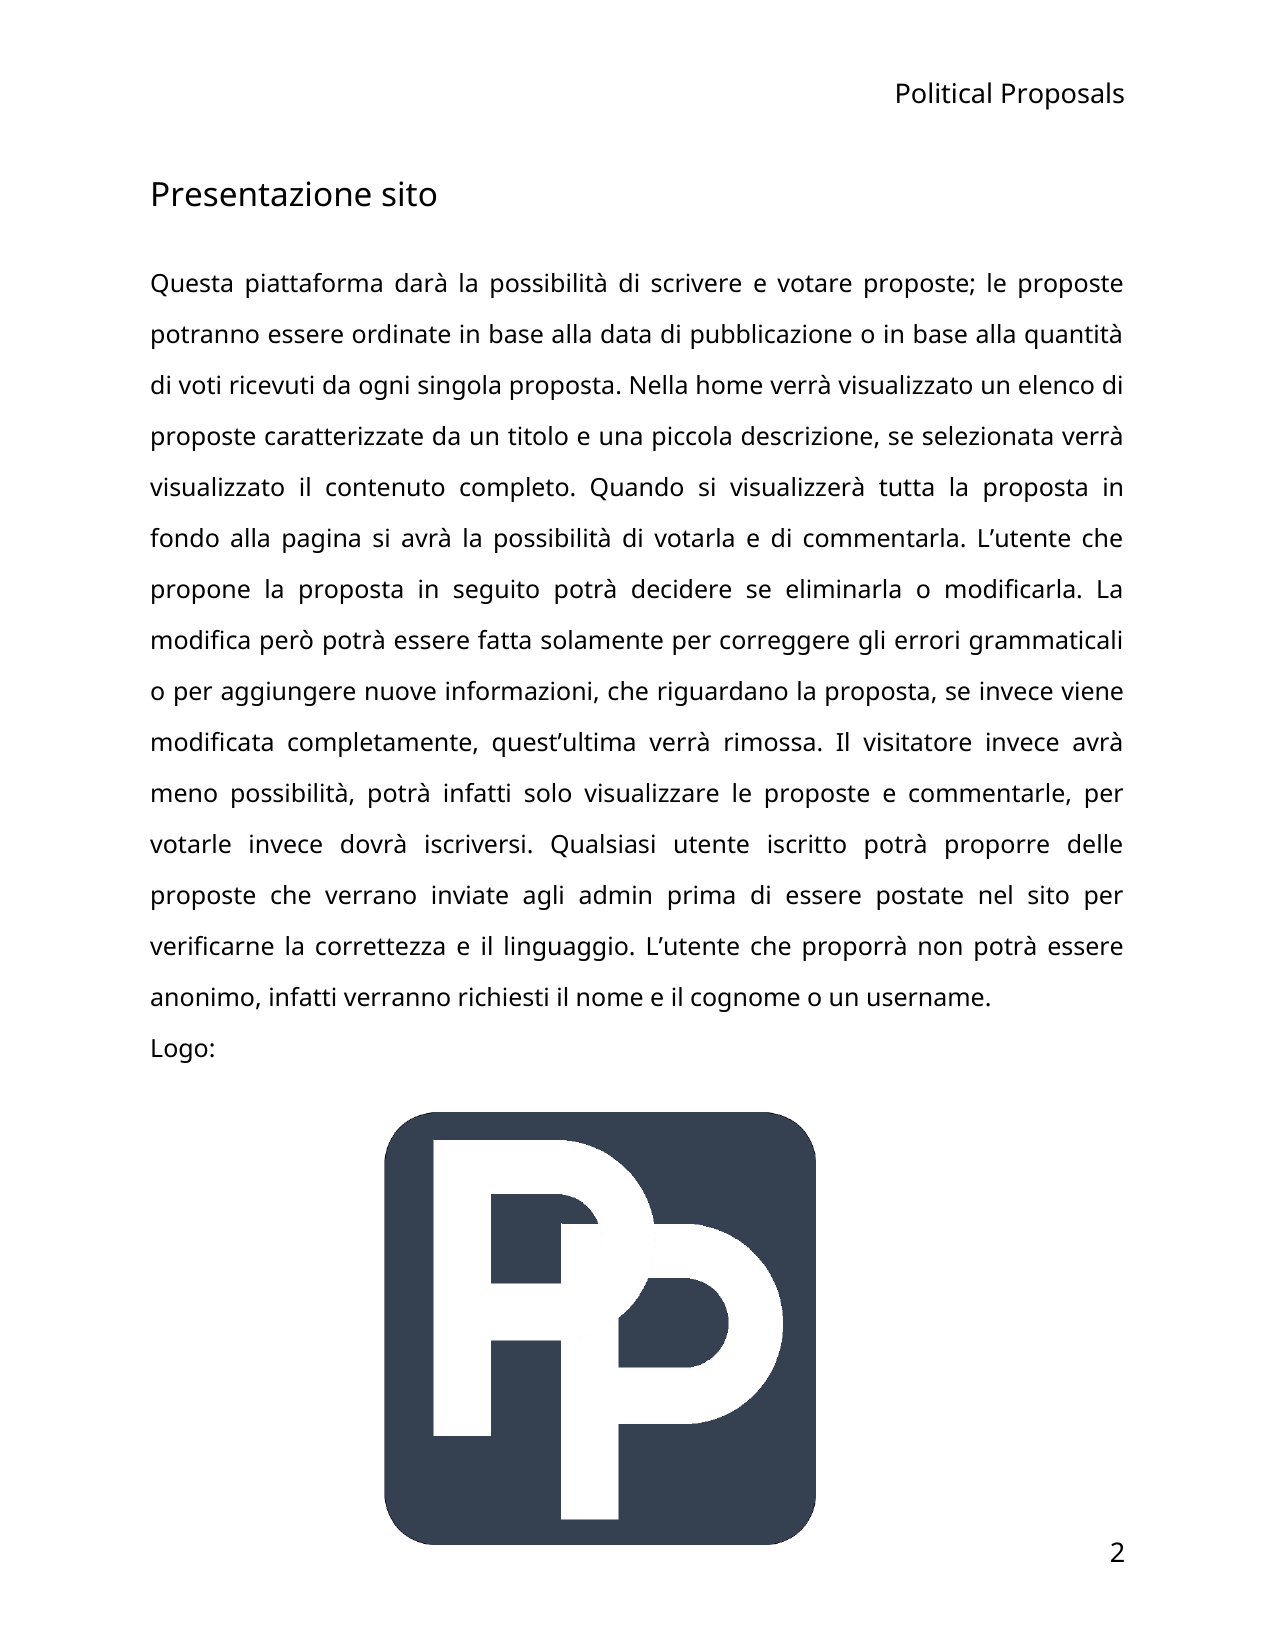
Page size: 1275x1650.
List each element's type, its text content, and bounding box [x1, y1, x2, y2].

subtitle Presentazione sito [150, 171, 1125, 216]
picture [384, 1112, 816, 1545]
text Logo: [150, 1031, 1125, 1065]
text Questa piattaforma darà la possibilità di scrivere e votare proposte; le proposte potranno essere ordinate in base alla data di pubblicazione o in base alla quantità di voti ricevuti da ogni singola proposta. Nella home verrà visualizzato un elenco di proposte caratterizzate da un titolo e una piccola descrizione, se selezionata verrà visualizzato il contenuto completo. Quando si visualizzerà tutta la proposta in fondo alla pagina si avrà la possibilità di votarla e di commentarla. L’utente che propone la proposta in seguito potrà decidere se eliminarla o modificarla. La modifica però potrà essere fatta solamente per correggere gli errori grammaticali o per aggiungere nuove informazioni, che riguardano la proposta, se invece viene modificata completamente, quest’ultima verrà rimossa. Il visitatore invece avrà meno possibilità, potrà infatti solo visualizzare le proposte e commentarle, per votarle invece dovrà iscriversi. Qualsiasi utente iscritto potrà proporre delle proposte che verrano inviate agli admin prima di essere postate nel sito per verificarne la correttezza e il linguaggio. L’utente che proporrà non potrà essere anonimo, infatti verranno richiesti il nome e il cognome o un username. [150, 265, 1125, 1014]
